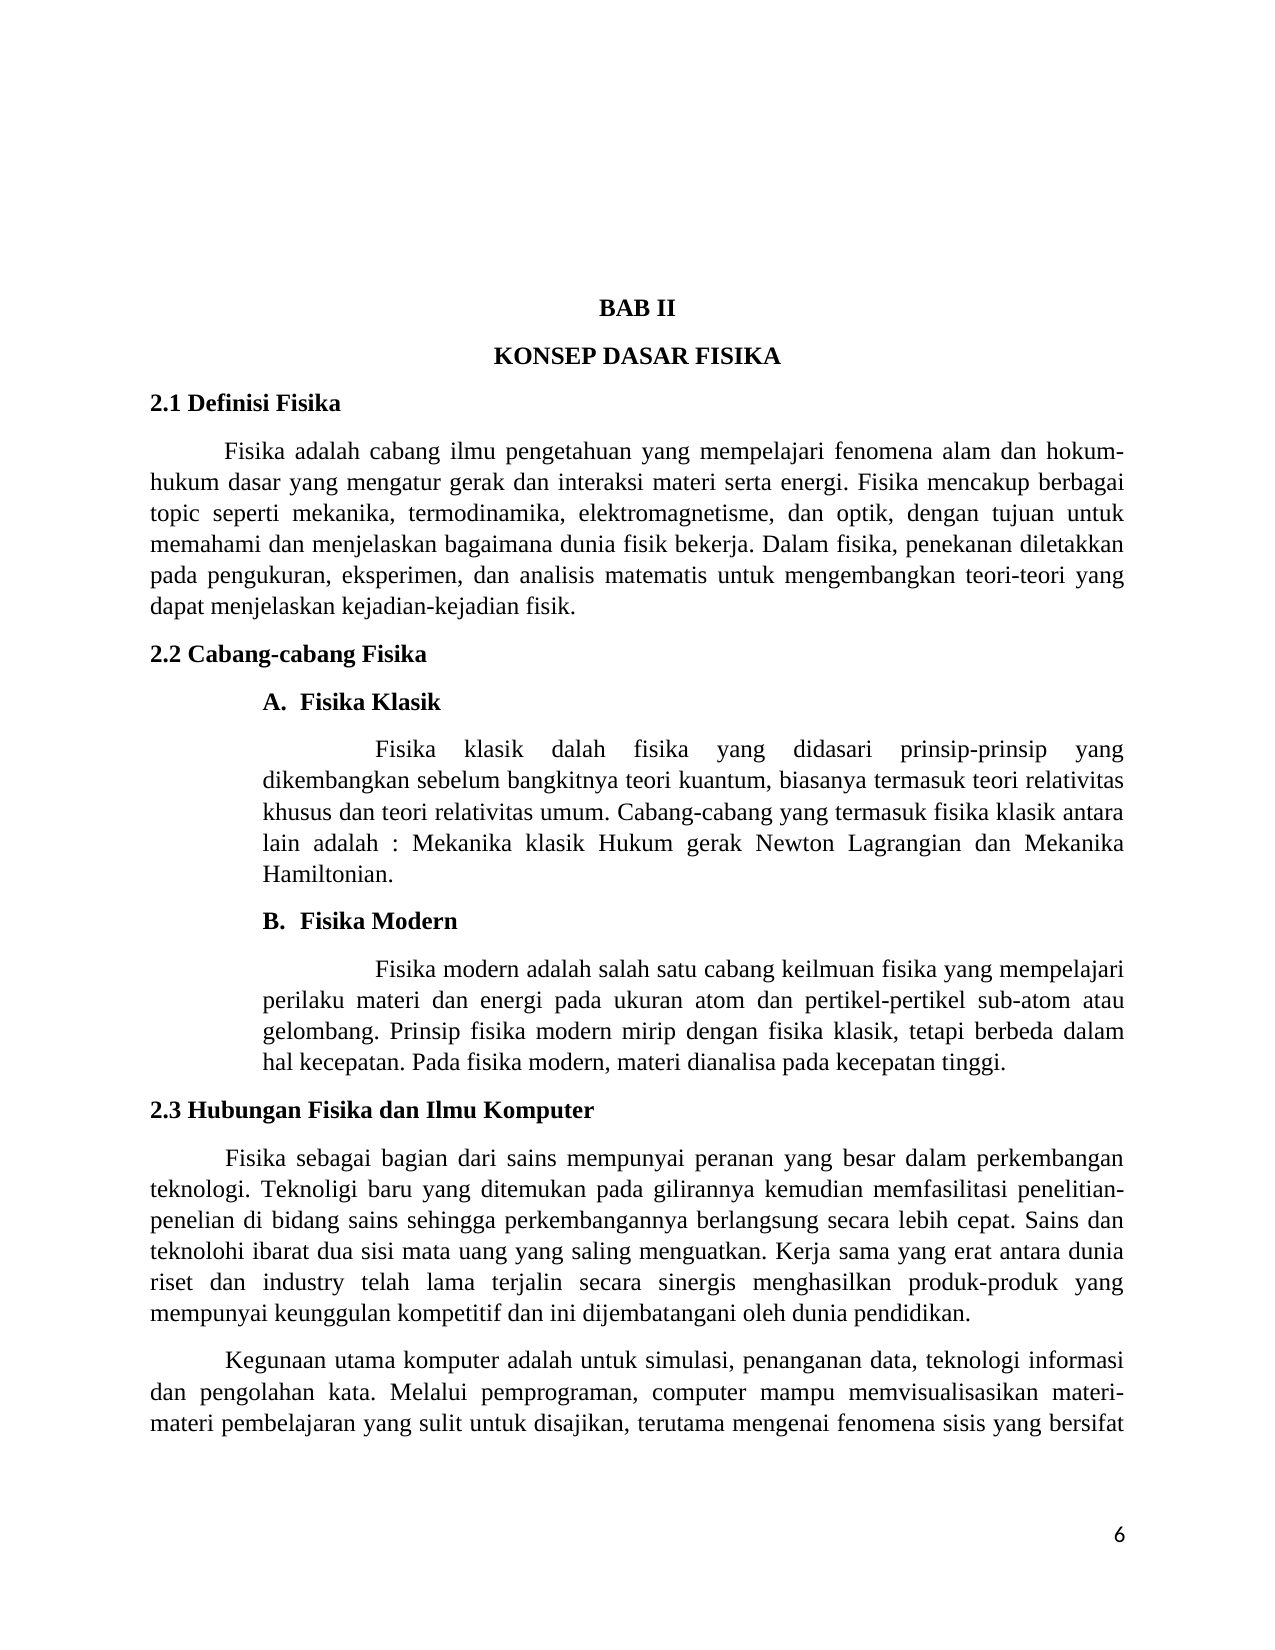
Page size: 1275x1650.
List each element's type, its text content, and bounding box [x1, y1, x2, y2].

text Fisika modern adalah salah satu cabang keilmuan fisika yang mempelajari perilaku materi dan energi pada ukuran atom dan pertikel-pertikel sub-atom atau gelombang. Prinsip fisika modern mirip dengan fisika klasik, tetapi berbeda dalam hal kecepatan. Pada fisika modern, materi dianalisa pada kecepatan tinggi. [262, 954, 1125, 1076]
text 2.1 Definisi Fisika [150, 388, 1125, 417]
list Fisika Klasik [262, 687, 1125, 716]
text KONSEP DASAR FISIKA [150, 341, 1125, 369]
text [150, 1346, 1125, 1436]
text Fisika sebagai bagian dari sains mempunyai peranan yang besar dalam perkembangan teknologi. Teknoligi baru yang ditemukan pada gilirannya kemudian memfasilitasi penelitian-penelian di bidang sains sehingga perkembangannya berlangsung secara lebih cepat. Sains dan teknolohi ibarat dua sisi mata uang yang saling menguatkan. Kerja sama yang erat antara dunia riset dan industry telah lama terjalin secara sinergis menghasilkan produk-produk yang mempunyai keunggulan kompetitif dan ini dijembatangani oleh dunia pendidikan. [150, 1143, 1125, 1327]
text Fisika adalah cabang ilmu pengetahuan yang mempelajari fenomena alam dan hokum-hukum dasar yang mengatur gerak dan interaksi materi serta energi. Fisika mencakup berbagai topic seperti mekanika, termodinamika, elektromagnetisme, dan optik, dengan tujuan untuk memahami dan menjelaskan bagaimana dunia fisik bekerja. Dalam fisika, penekanan diletakkan pada pengukuran, eksperimen, dan analisis matematis untuk mengembangkan teori-teori yang dapat menjelaskan kejadian-kejadian fisik. [150, 436, 1125, 620]
text Fisika klasik dalah fisika yang didasari prinsip-prinsip yang dikembangkan sebelum bangkitnya teori kuantum, biasanya termasuk teori relativitas khusus dan teori relativitas umum. Cabang-cabang yang termasuk fisika klasik antara lain adalah : Mekanika klasik Hukum gerak Newton Lagrangian dan Mekanika Hamiltonian. [262, 734, 1125, 887]
list Fisika Modern [262, 906, 1125, 935]
text 2.2 Cabang-cabang Fisika [150, 639, 1125, 668]
text 2.3 Hubungan Fisika dan Ilmu Komputer [150, 1095, 1125, 1124]
text BAB II [150, 293, 1125, 322]
